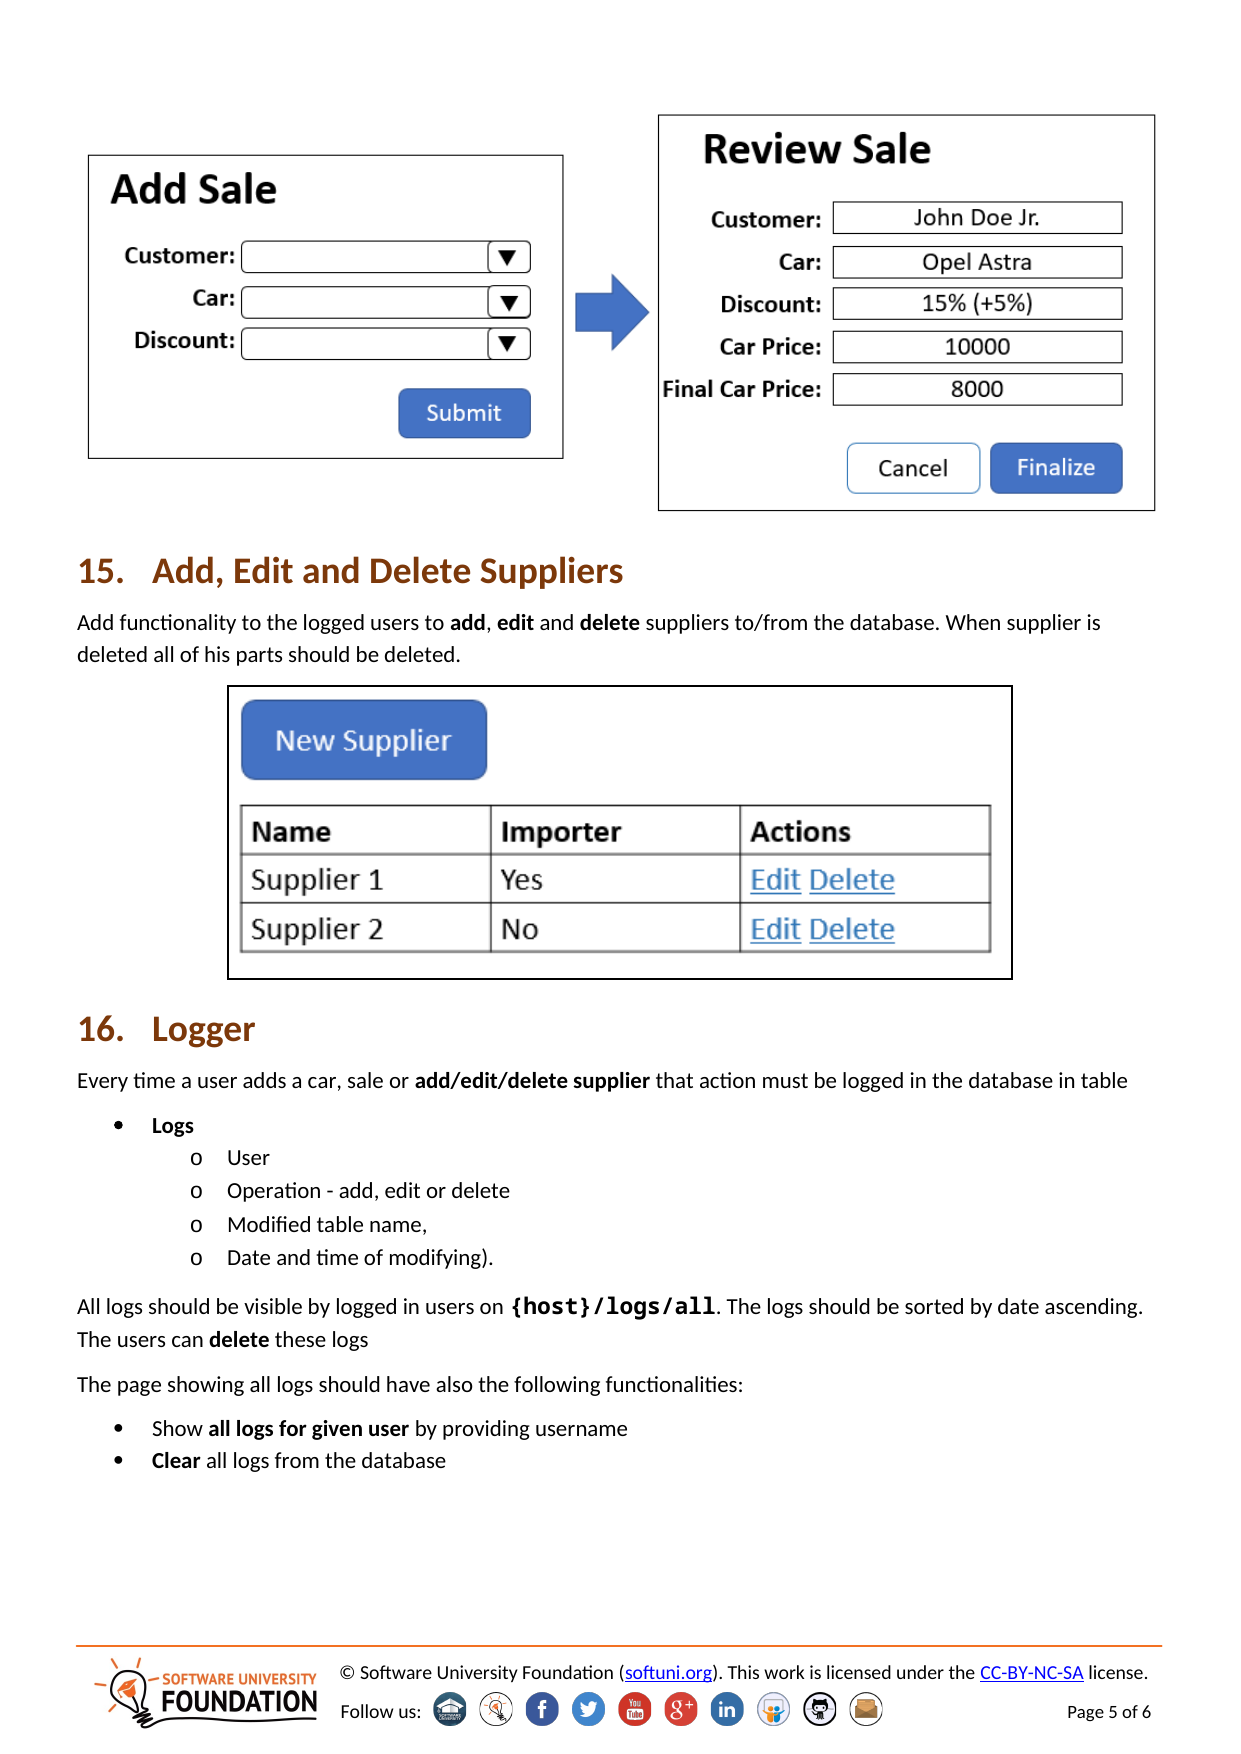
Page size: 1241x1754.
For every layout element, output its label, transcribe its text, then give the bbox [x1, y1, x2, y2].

subtitle Add, Edit and Delete Suppliers [77, 547, 1163, 593]
picture [710, 1692, 744, 1726]
picture [803, 1692, 837, 1726]
subtitle Logger [77, 1005, 1163, 1051]
picture [525, 1692, 559, 1726]
picture [618, 1692, 652, 1726]
text Add functionality to the logged users to add, edit and delete suppliers to/from the database. When supplier is deleted all of his parts should be deleted. [77, 608, 1163, 668]
text Every time a user adds a car, sale or add/edit/delete supplier that action must be logged in the database in table [77, 1066, 1163, 1094]
list Show all logs for given user by providing username [114, 1414, 1163, 1442]
picture [757, 1692, 790, 1726]
list Clear all logs from the database [114, 1447, 1163, 1474]
list User [189, 1143, 1163, 1172]
picture [479, 1692, 513, 1726]
text The page showing all logs should have also the following functionalities: [77, 1370, 1163, 1398]
picture [572, 1692, 605, 1726]
picture [93, 1656, 317, 1729]
picture [76, 95, 1164, 522]
picture [229, 687, 1011, 978]
picture [664, 1692, 698, 1726]
list Operation - add, edit or delete [189, 1176, 1163, 1206]
text All logs should be visible by logged in users on {host}/logs/all. The logs should be sorted by date ascending. The users can delete these logs [77, 1289, 1163, 1353]
list Date and time of modifying). [189, 1243, 1163, 1273]
list Modified table name, [189, 1210, 1163, 1239]
picture [433, 1692, 467, 1726]
picture [849, 1692, 883, 1726]
list Logs [114, 1111, 1163, 1139]
